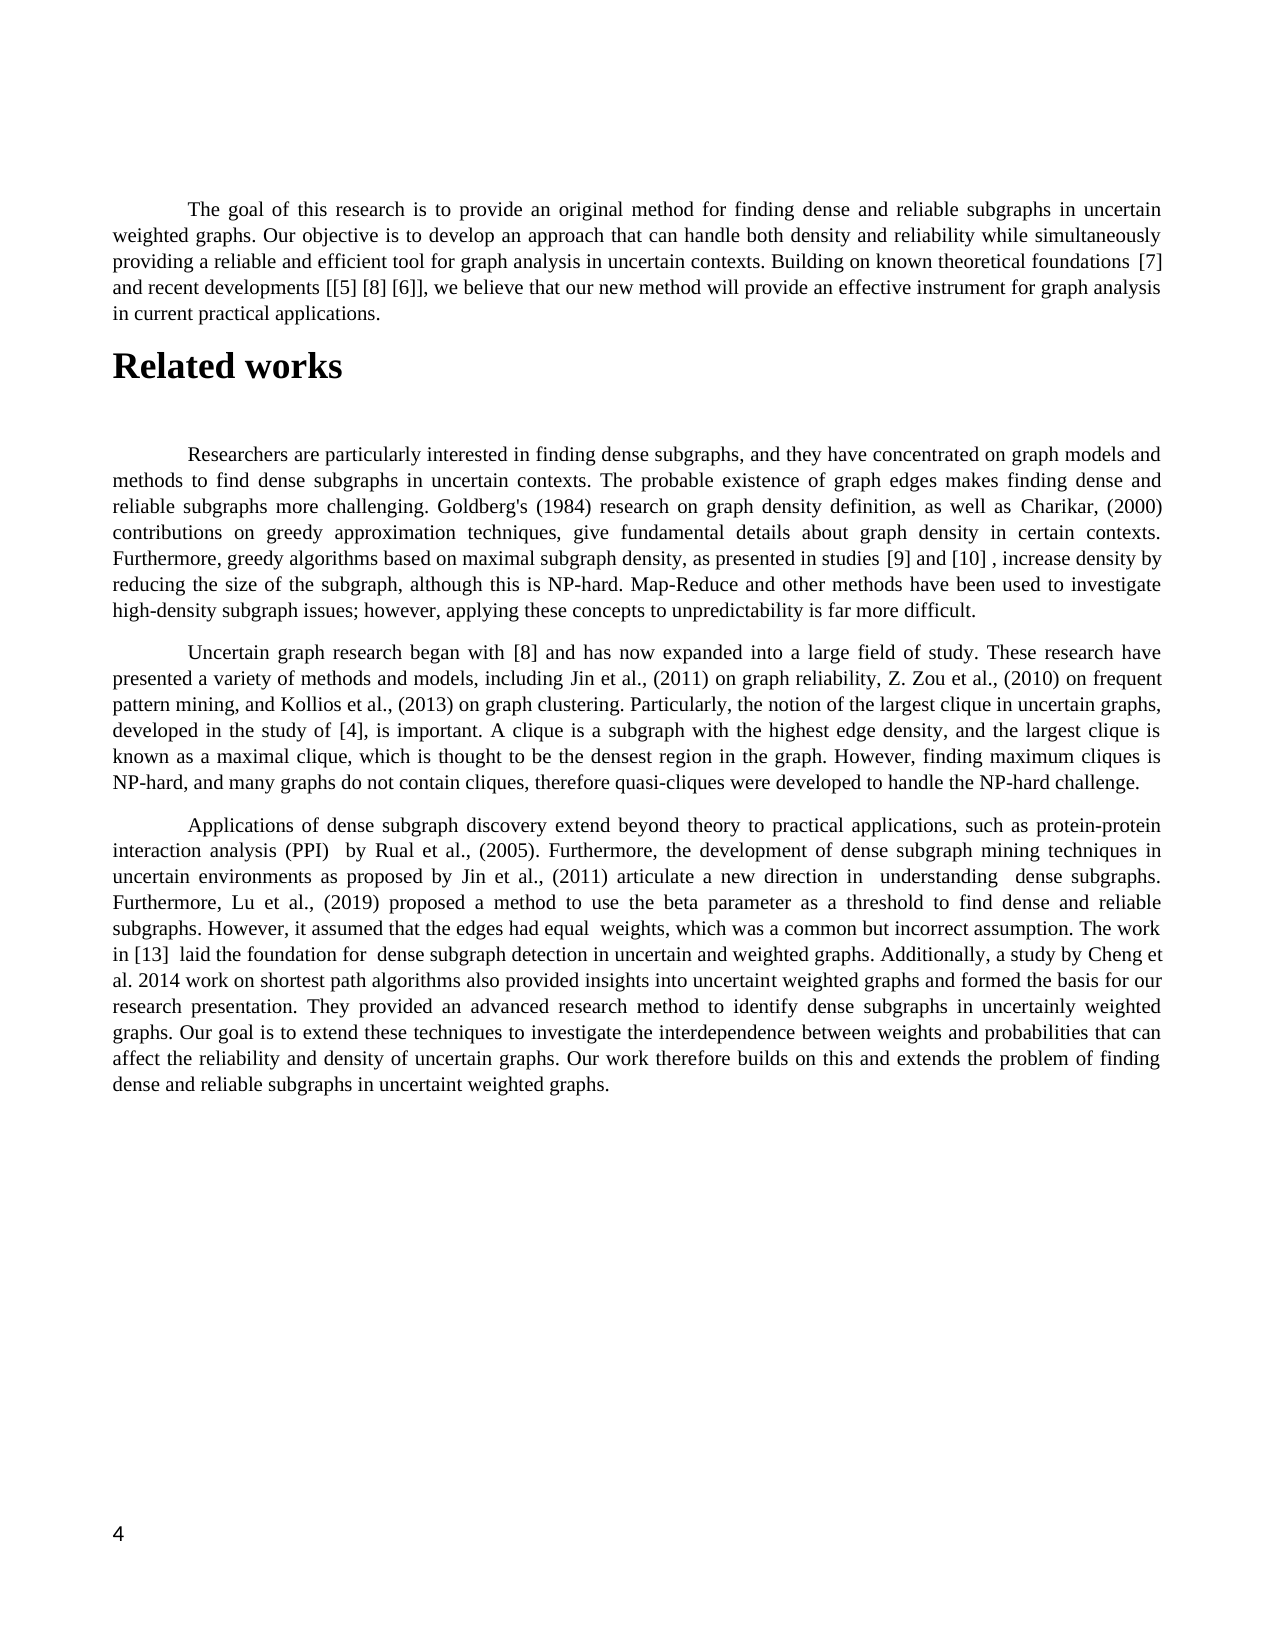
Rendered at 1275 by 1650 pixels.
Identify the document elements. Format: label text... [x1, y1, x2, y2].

subtitle Related works [112, 343, 1162, 386]
text Uncertain graph research began with and has now expanded into a large field of study. These research have presented a variety of methods and models, including on graph reliability, on frequent pattern mining, and on graph clustering. Particularly, the notion of the largest clique in uncertain graphs, developed in the study of , is important. A clique is a subgraph with the highest edge density, and the largest clique is known as a maximal clique, which is thought to be the densest region in the graph. However, finding maximum cliques is NP-hard, and many graphs do not contain cliques, therefore quasi-cliques were developed to handle the NP-hard challenge. [112, 640, 1162, 794]
text Researchers are particularly interested in finding dense subgraphs, and they have concentrated on graph models and methods to find dense subgraphs in uncertain contexts. The probable existence of graph edges makes finding dense and reliable subgraphs more challenging. Goldberg's (1984) research on graph density definition, as well as contributions on greedy approximation techniques, give fundamental details about graph density in certain contexts. Furthermore, greedy algorithms based on maximal subgraph density, as presented in studies and , increase density by reducing the size of the subgraph, although this is NP-hard. Map-Reduce and other methods have been used to investigate high-density subgraph issues; however, applying these concepts to unpredictability is far more difficult. [112, 442, 1162, 622]
text Applications of dense subgraph discovery extend beyond theory to practical applications, such as protein-protein interaction analysis (PPI) by . Furthermore, the development of dense subgraph mining techniques in uncertain environments as proposed by articulate a new direction in understanding dense subgraphs. Furthermore, proposed a method to use the beta parameter as a threshold to find dense and reliable subgraphs. However, it assumed that the edges had equal weights, which was a common but incorrect assumption. The work in laid the foundation for dense subgraph detection in uncertain and weighted graphs. Additionally, a study by work on shortest path algorithms also provided insights into uncertaint weighted graphs and formed the basis for our research presentation. They provided an advanced research method to identify dense subgraphs in uncertainly weighted graphs. Our goal is to extend these techniques to investigate the interdependence between weights and probabilities that can affect the reliability and density of uncertain graphs. Our work therefore builds on this and extends the problem of finding dense and reliable subgraphs in uncertaint weighted graphs. [112, 812, 1162, 1096]
text The goal of this research is to provide an original method for finding dense and reliable subgraphs in uncertain weighted graphs. Our objective is to develop an approach that can handle both density and reliability while simultaneously providing a reliable and efficient tool for graph analysis in uncertain contexts. Building on known theoretical foundations and recent developments [ ], we believe that our new method will provide an effective instrument for graph analysis in current practical applications. [112, 197, 1162, 325]
